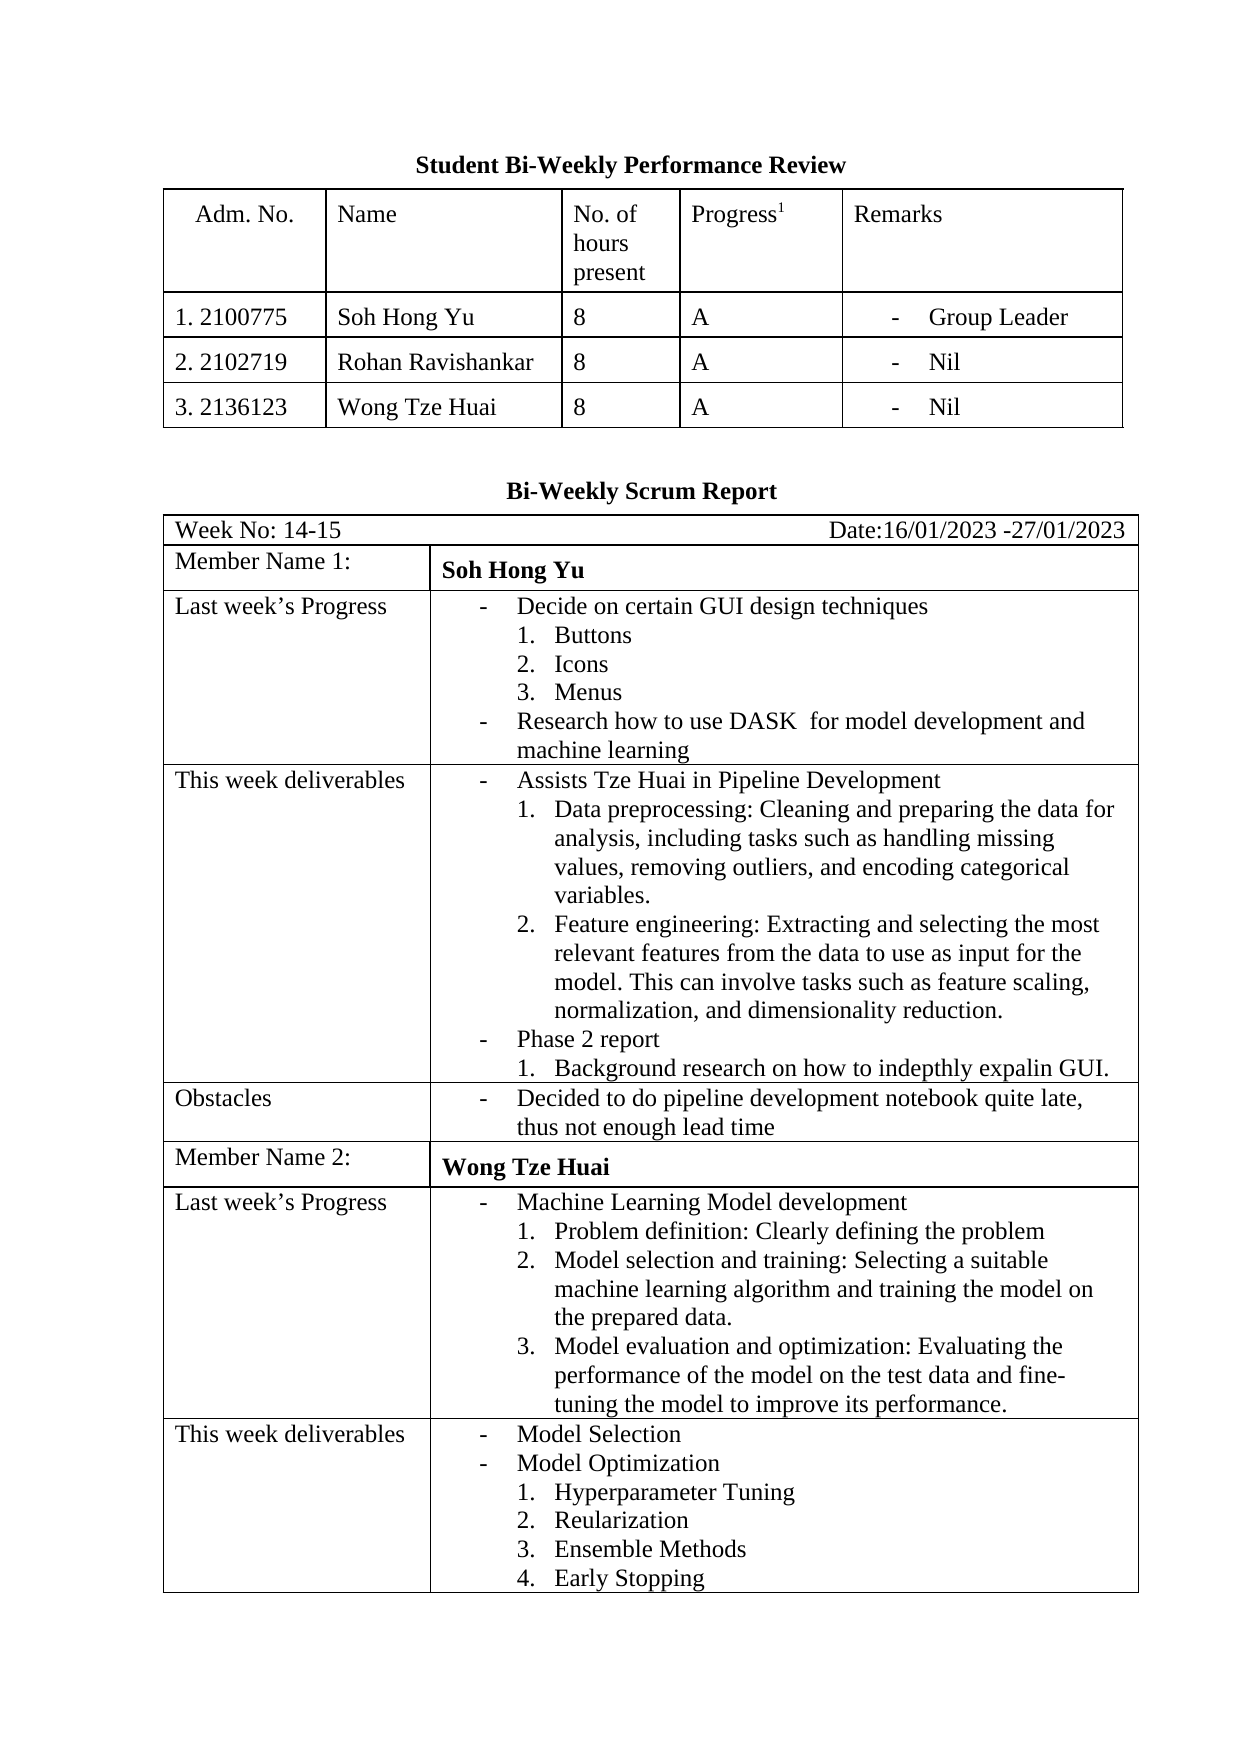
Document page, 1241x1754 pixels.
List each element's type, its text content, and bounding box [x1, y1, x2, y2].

table_cell Wong Tze Huai [327, 383, 561, 427]
table_cell Machine Learning Model development Problem definition: Clearly defining the problem Model selection and training: Selecting a suitable machine learning algorithm and training the model on the prepared data. Model evaluation and optimization: Evaluating the performance of the model on the test data and fine-tuning the model to improve its performance. [431, 1188, 1138, 1417]
table_cell Soh Hong Yu [327, 293, 561, 336]
table_cell Member Name 2: [164, 1142, 429, 1186]
table_header Name [327, 190, 561, 291]
table_cell 2. 2102719 [164, 338, 325, 382]
table_cell Group Leader [843, 293, 1122, 336]
table_cell Wong Tze Huai [431, 1142, 1138, 1186]
table_header Week No: 14-15 Date:16/01/2023 -27/01/2023 [164, 516, 1138, 544]
table_cell 3. 2136123 [164, 383, 325, 427]
table_header No. of hours present [563, 190, 679, 291]
table_cell A [681, 293, 842, 336]
table_cell Obstacles [164, 1083, 430, 1141]
table_cell Assists Tze Huai in Pipeline Development Data preprocessing: Cleaning and preparing the data for analysis, including tasks such as handling missing values, removing outliers, and encoding categorical variables. Feature engineering: Extracting and selecting the most relevant features from the data to use as input for the model. This can involve tasks such as feature scaling, normalization, and dimensionality reduction. Phase 2 report Background research on how to indepthly expalin GUI. [431, 765, 1138, 1082]
table_cell Last week’s Progress [164, 1188, 430, 1417]
table_header Adm. No. [164, 190, 325, 291]
table_cell 8 [563, 338, 679, 382]
table_cell Nil [843, 383, 1122, 427]
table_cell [431, 1419, 1138, 1592]
table_cell 8 [563, 293, 679, 336]
table_cell 1. 2100775 [164, 293, 325, 336]
text Bi-Weekly Scrum Report [150, 476, 1090, 505]
table_cell This week deliverables [164, 765, 430, 1082]
table_cell Member Name 1: [164, 546, 429, 590]
table_cell 8 [563, 383, 679, 427]
table_cell A [681, 383, 842, 427]
table_cell Decide on certain GUI design techniques Buttons Icons Menus Research how to use DASK for model development and machine learning [431, 591, 1138, 764]
text Student Bi-Weekly Performance Review [150, 150, 1090, 179]
table_cell Last week’s Progress [164, 591, 430, 764]
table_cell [164, 1419, 430, 1592]
table_cell Rohan Ravishankar [327, 338, 561, 382]
table_cell A [681, 338, 842, 382]
table_header Remarks [843, 190, 1122, 291]
table_cell Decided to do pipeline development notebook quite late, thus not enough lead time [431, 1083, 1138, 1141]
table_cell Soh Hong Yu [431, 546, 1138, 590]
table_cell Nil [843, 338, 1122, 382]
table_header Progress1 [681, 190, 842, 291]
